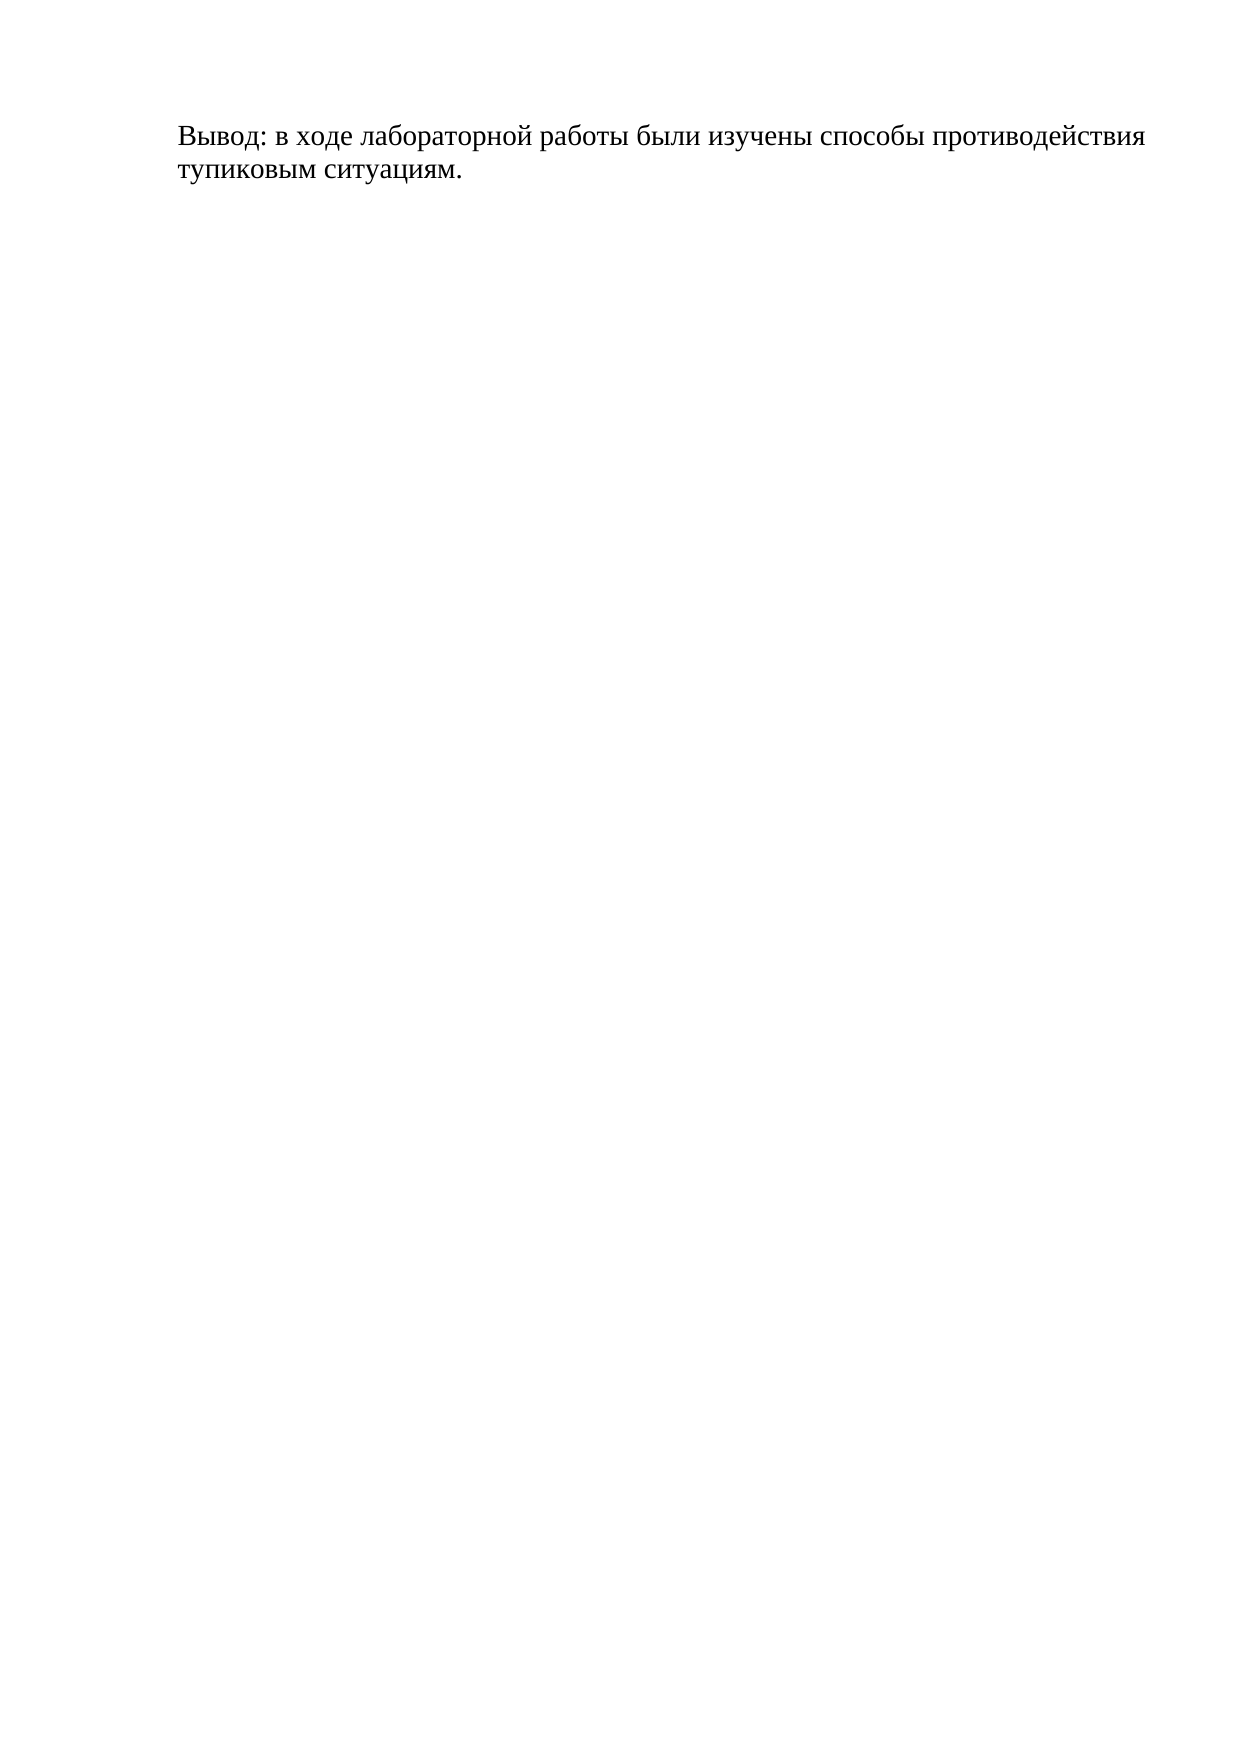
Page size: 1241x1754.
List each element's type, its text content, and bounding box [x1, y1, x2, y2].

text Вывод: в ходе лабораторной работы были изучены способы противодействия тупиковым ситуациям. [177, 118, 1152, 185]
